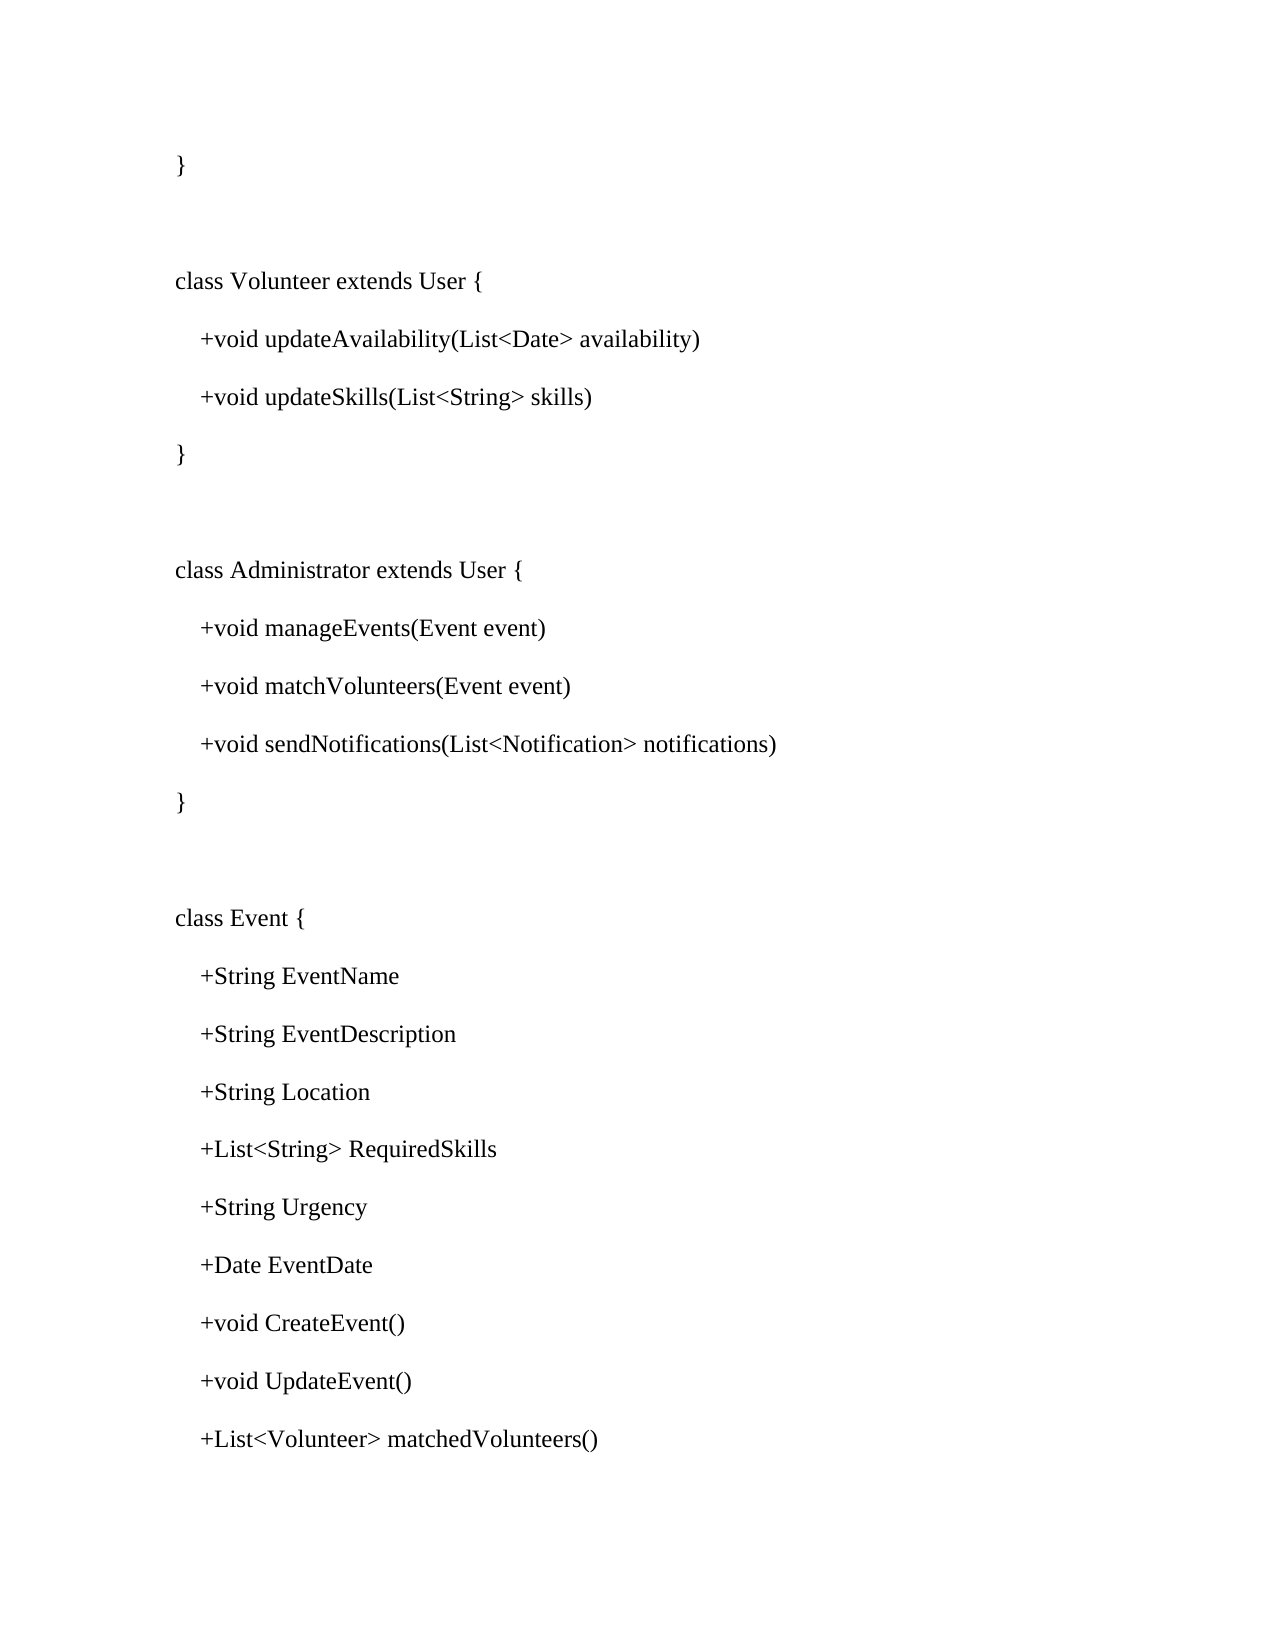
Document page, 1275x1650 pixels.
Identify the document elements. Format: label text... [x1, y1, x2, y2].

text +String EventName [150, 961, 1125, 989]
text +void updateSkills(List<String> skills) [150, 382, 1125, 410]
text } [150, 787, 1125, 816]
text +void matchVolunteers(Event event) [150, 671, 1125, 700]
text +String EventDescription [150, 1019, 1125, 1047]
text class Event { [150, 903, 1125, 932]
text +void sendNotifications(List<Notification> notifications) [150, 729, 1125, 758]
text +void CreateEvent() [150, 1308, 1125, 1337]
text +String Location [150, 1077, 1125, 1105]
text } [150, 150, 1125, 179]
text } [150, 439, 1125, 468]
text +Date EventDate [150, 1250, 1125, 1279]
text +void manageEvents(Event event) [150, 613, 1125, 642]
text +void UpdateEvent() [150, 1366, 1125, 1395]
text +void updateAvailability(List<Date> availability) [150, 324, 1125, 352]
text class Administrator extends User { [150, 555, 1125, 584]
text +List<String> RequiredSkills [150, 1134, 1125, 1163]
text +List<Volunteer> matchedVolunteers() [150, 1424, 1125, 1453]
text +String Urgency [150, 1192, 1125, 1221]
text class Volunteer extends User { [150, 266, 1125, 294]
